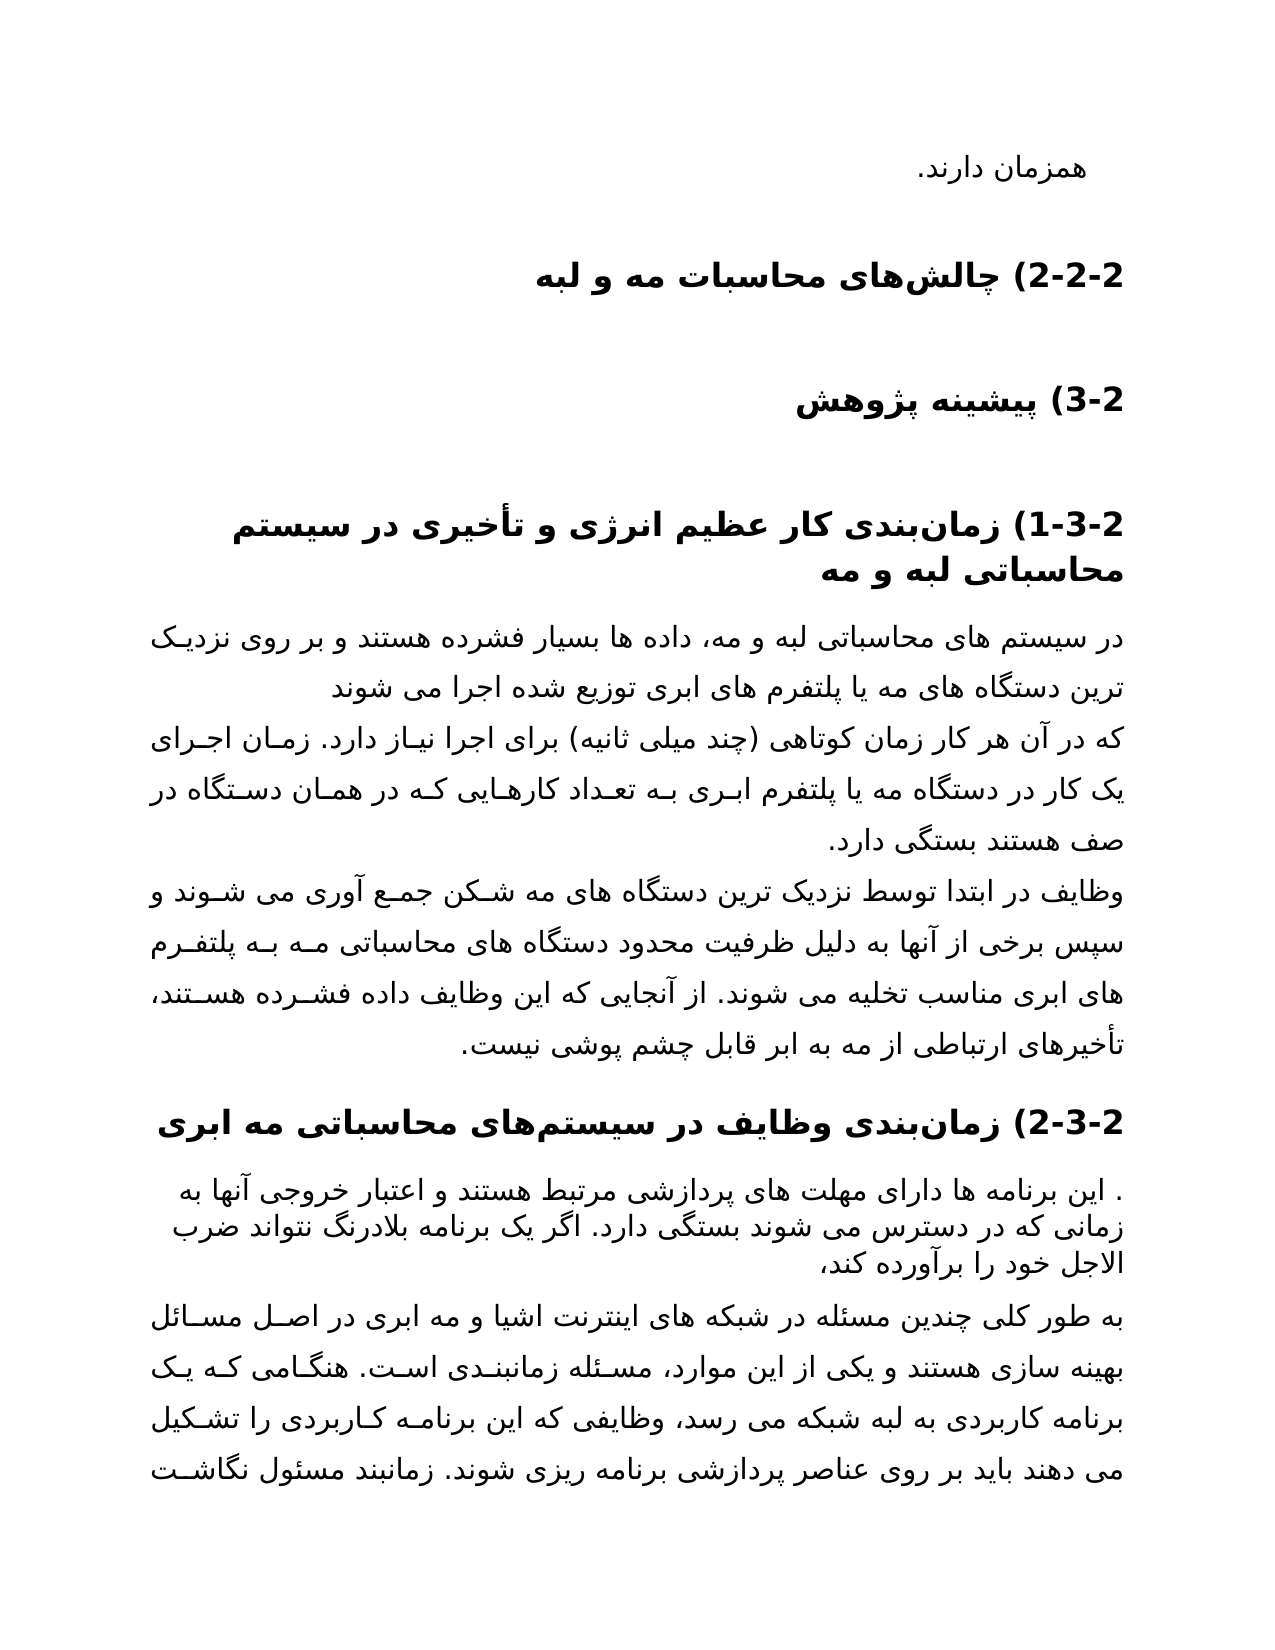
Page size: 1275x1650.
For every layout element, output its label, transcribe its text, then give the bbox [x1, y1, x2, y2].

text وظایف در ابتدا توسط نزدیک ترین دستگاه های مه شکن جمع آوری می شوند و سپس برخی از آنها به دلیل ظرفیت محدود دستگاه های محاسباتی مه به پلتفرم های ابری مناسب تخلیه می شوند. از آنجایی که این وظایف داده فشرده هستند، تأخیرهای ارتباطی از مه به ابر قابل چشم پوشی نیست. [150, 874, 1125, 1061]
subtitle 3-2) پیشینه پژوهش [150, 381, 1125, 420]
text که در آن هر کار زمان کوتاهی (چند میلی ثانیه) برای اجرا نیاز دارد. زمان اجرای یک کار در دستگاه مه یا پلتفرم ابری به تعداد کارهایی که در همان دستگاه در صف هستند بستگی دارد. [150, 722, 1125, 858]
subtitle 2-2-2) چالش‌های محاسبات مه و لبه [150, 256, 1125, 295]
subtitle 2-3-2) زمان‌بندی وظایف در سیستم‌های محاسباتی مه ابری [150, 1103, 1125, 1142]
subtitle 1-3-2) زمان‌بندی کار عظیم انرژی و تأخیری در سیستم محاسباتی لبه و مه [150, 506, 1125, 589]
text در سیستم های محاسباتی لبه و مه، داده ها بسیار فشرده هستند و بر روی نزدیک ترین دستگاه های مه یا پلتفرم های ابری توزیع شده اجرا می شوند [150, 620, 1125, 705]
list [150, 150, 1087, 184]
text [150, 1299, 1125, 1486]
text . این برنامه ها دارای مهلت های پردازشی مرتبط هستند و اعتبار خروجی آنها به زمانی که در دسترس می شوند بستگی دارد. اگر یک برنامه بلادرنگ نتواند ضرب الاجل خود را برآورده کند، [150, 1173, 1125, 1280]
